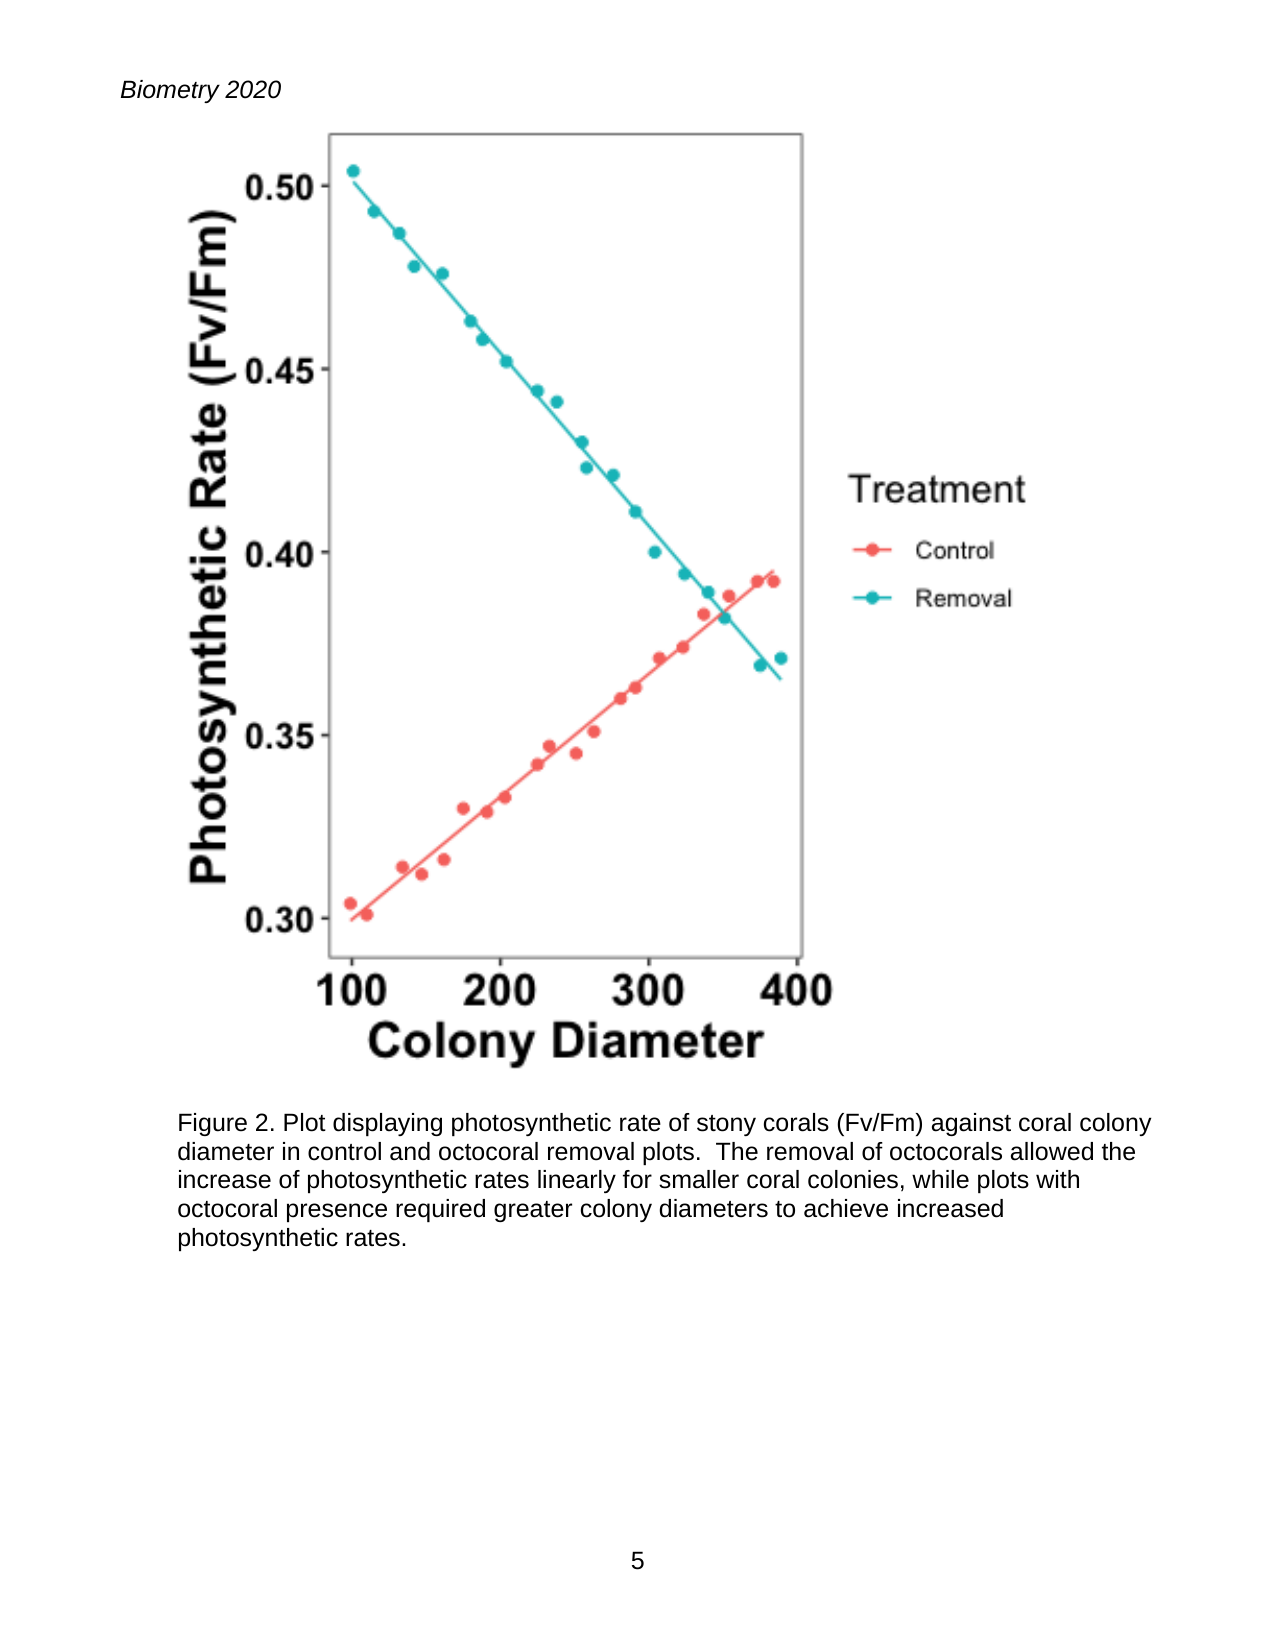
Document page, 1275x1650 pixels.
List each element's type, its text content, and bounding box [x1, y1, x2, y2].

picture [177, 120, 1057, 1083]
list Figure 2. Plot displaying photosynthetic rate of stony corals (Fv/Fm) against coral colony diameter in control and octocoral removal plots. The removal of octocorals allowed the increase of photosynthetic rates linearly for smaller coral colonies, while plots with octocoral presence required greater colony diameters to achieve increased photosynthetic rates. [177, 1108, 1155, 1252]
